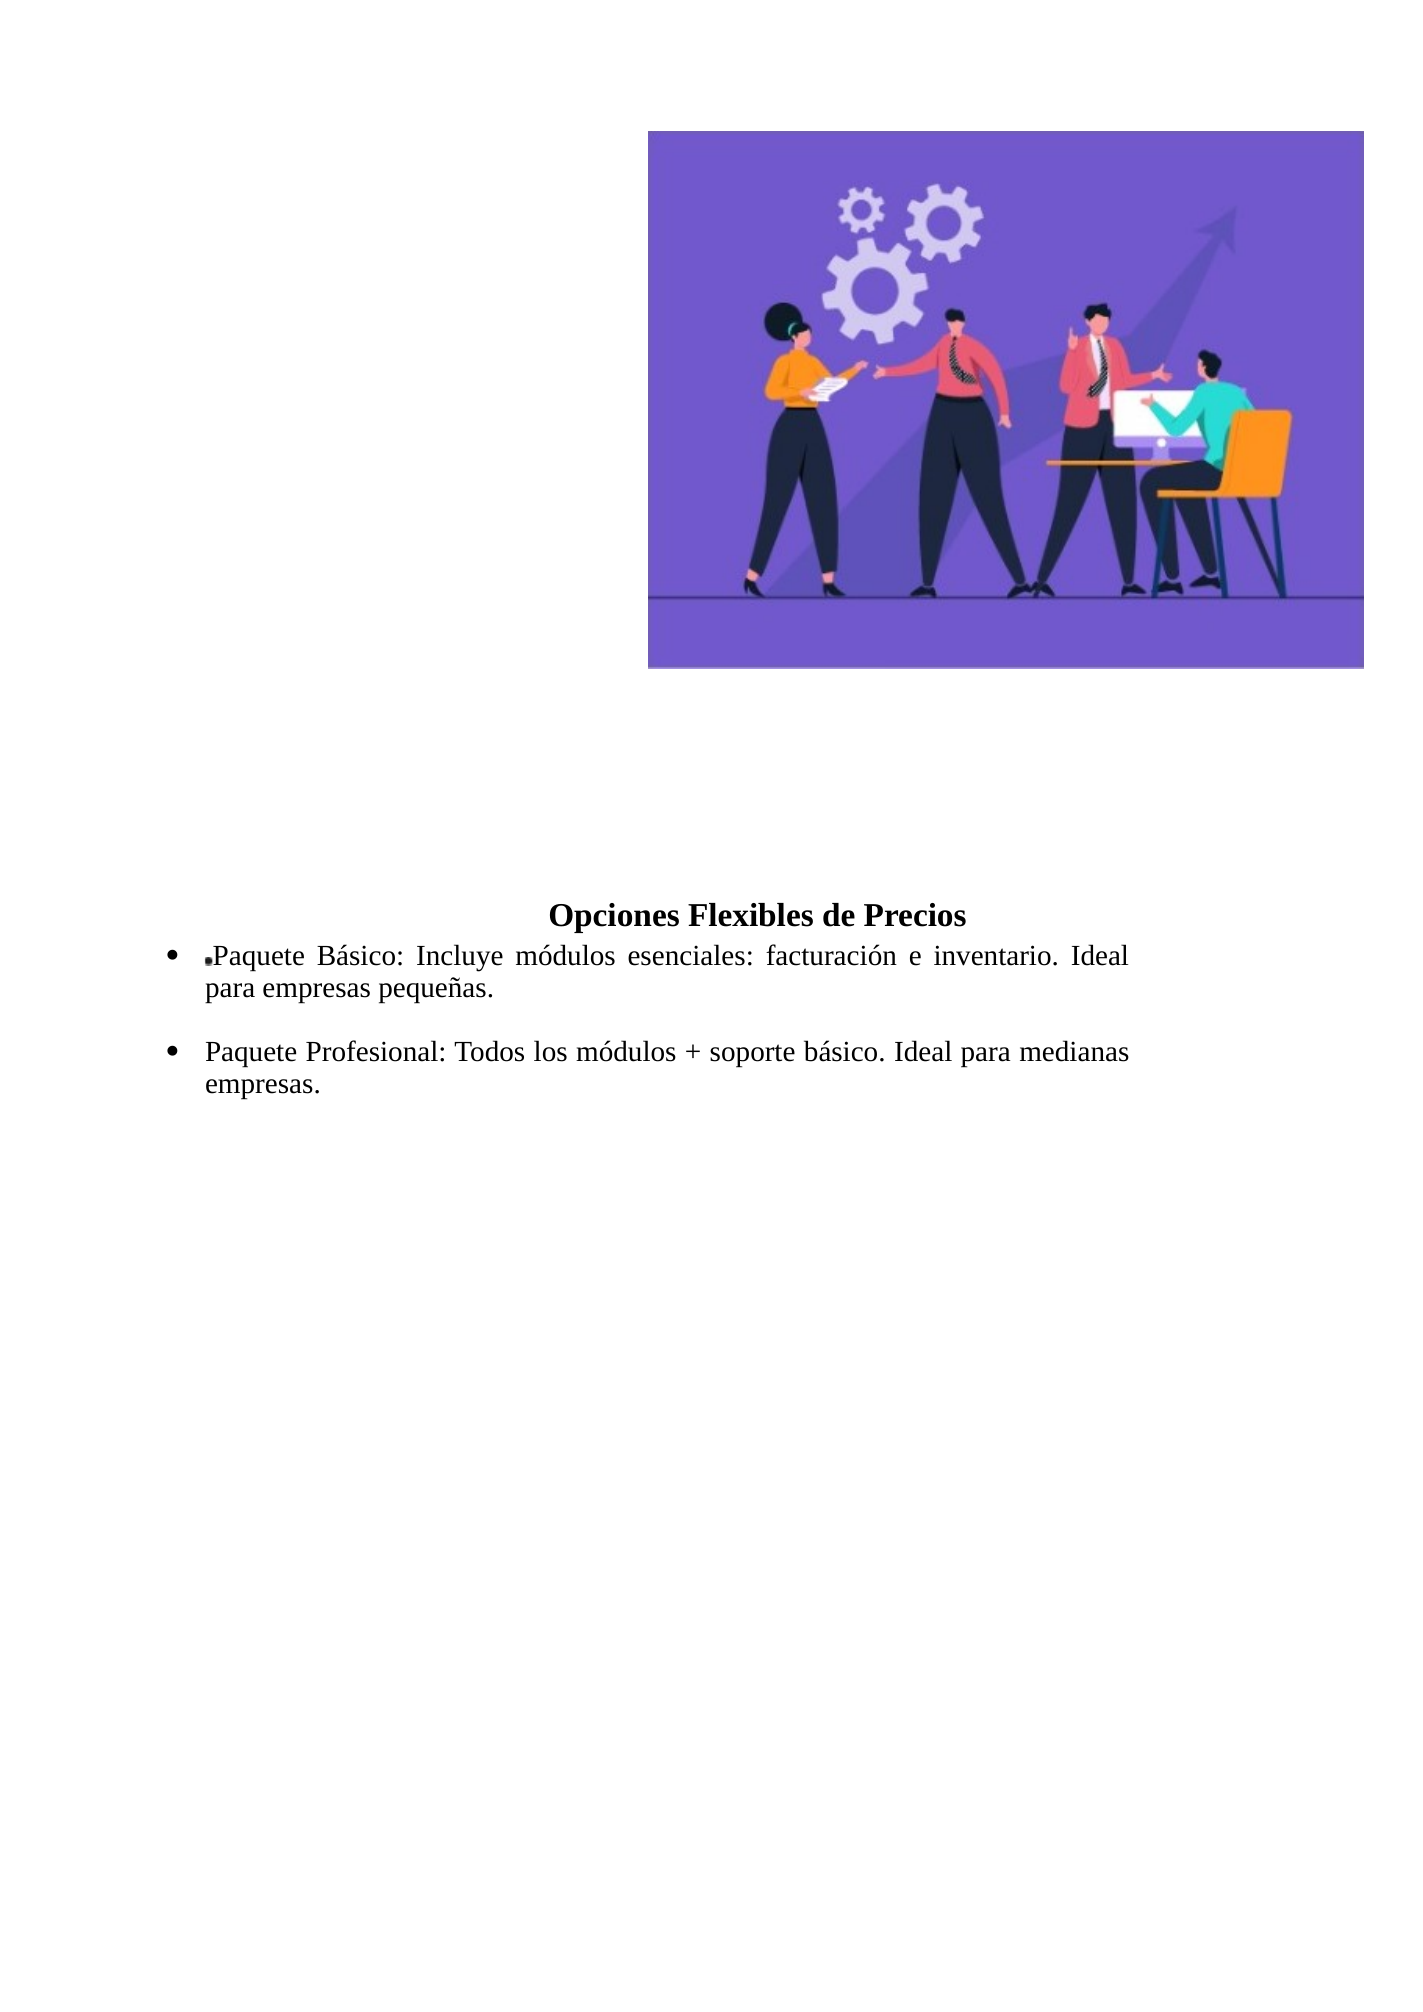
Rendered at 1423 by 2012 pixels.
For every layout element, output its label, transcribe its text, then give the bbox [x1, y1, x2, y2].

picture [648, 131, 1364, 669]
list Paquete Profesional: Todos los módulos + soporte básico. Ideal para medianas empresas. [167, 1036, 1130, 1099]
picture [204, 957, 213, 966]
list Paquete Básico: Incluye módulos esenciales: facturación e inventario. Ideal para empresas pequeñas. [167, 940, 1130, 1004]
text Opciones Flexibles de Precios [130, 897, 1130, 934]
